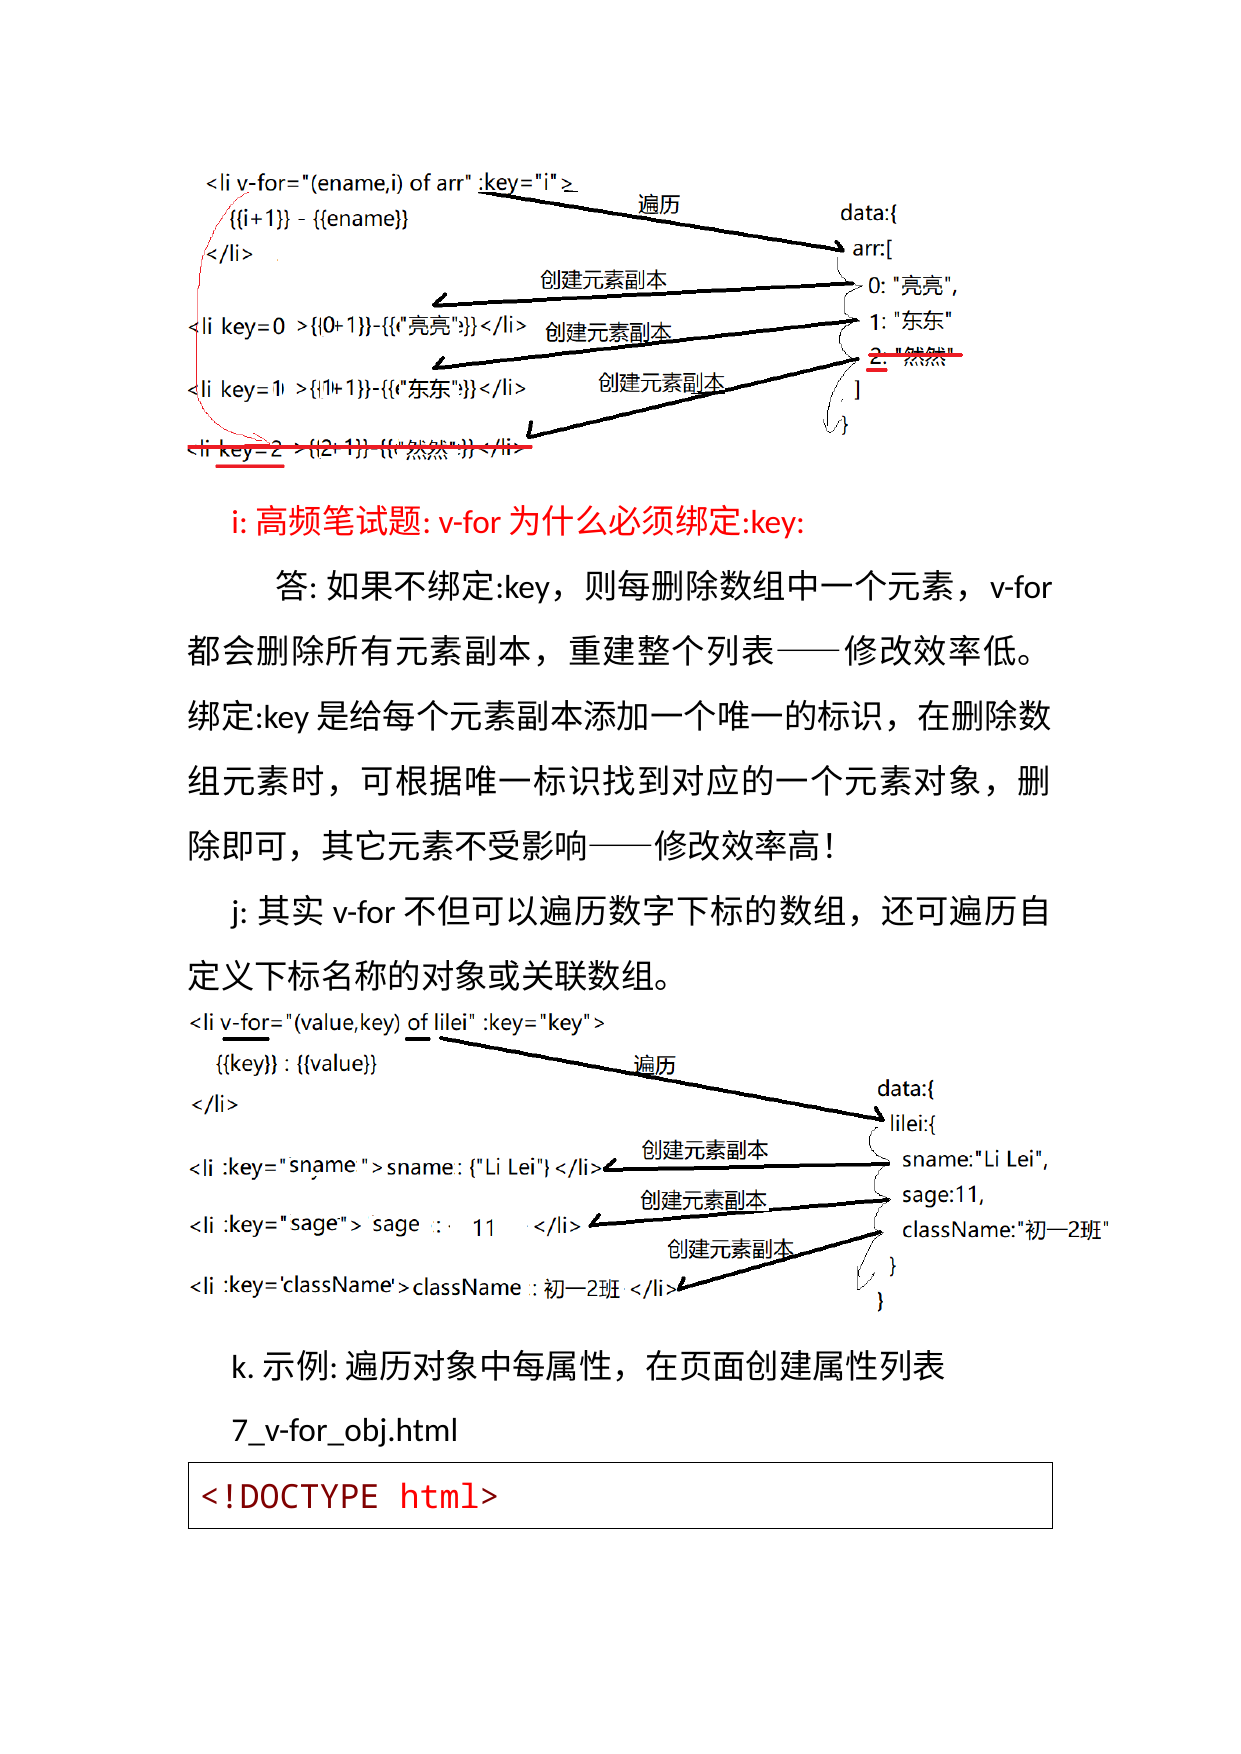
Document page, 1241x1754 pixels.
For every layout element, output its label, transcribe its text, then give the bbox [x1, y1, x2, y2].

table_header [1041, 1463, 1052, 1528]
text 7_v-for_obj.html [187, 1397, 1053, 1462]
text i: 高频笔试题: v-for为什么必须绑定:key: [187, 487, 1053, 552]
picture [187, 1007, 1115, 1317]
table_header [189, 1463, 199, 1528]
text j: 其实v-for不但可以遍历数字下标的数组，还可遍历自定义下标名称的对象或关联数组。 [187, 877, 1053, 1007]
text k. 示例: 遍历对象中每属性，在页面创建属性列表 [187, 1332, 1053, 1397]
text 答: 如果不绑定:key，则每删除数组中一个元素，v-for都会删除所有元素副本，重建整个列表——修改效率低。绑定:key是给每个元素副本添加一个唯一的标识，在删除数组元素时，可根据唯一标识找到对应的一个元素对象，删除即可，其它元素不受影响——修改效率高！ [187, 552, 1053, 877]
picture [187, 162, 967, 475]
